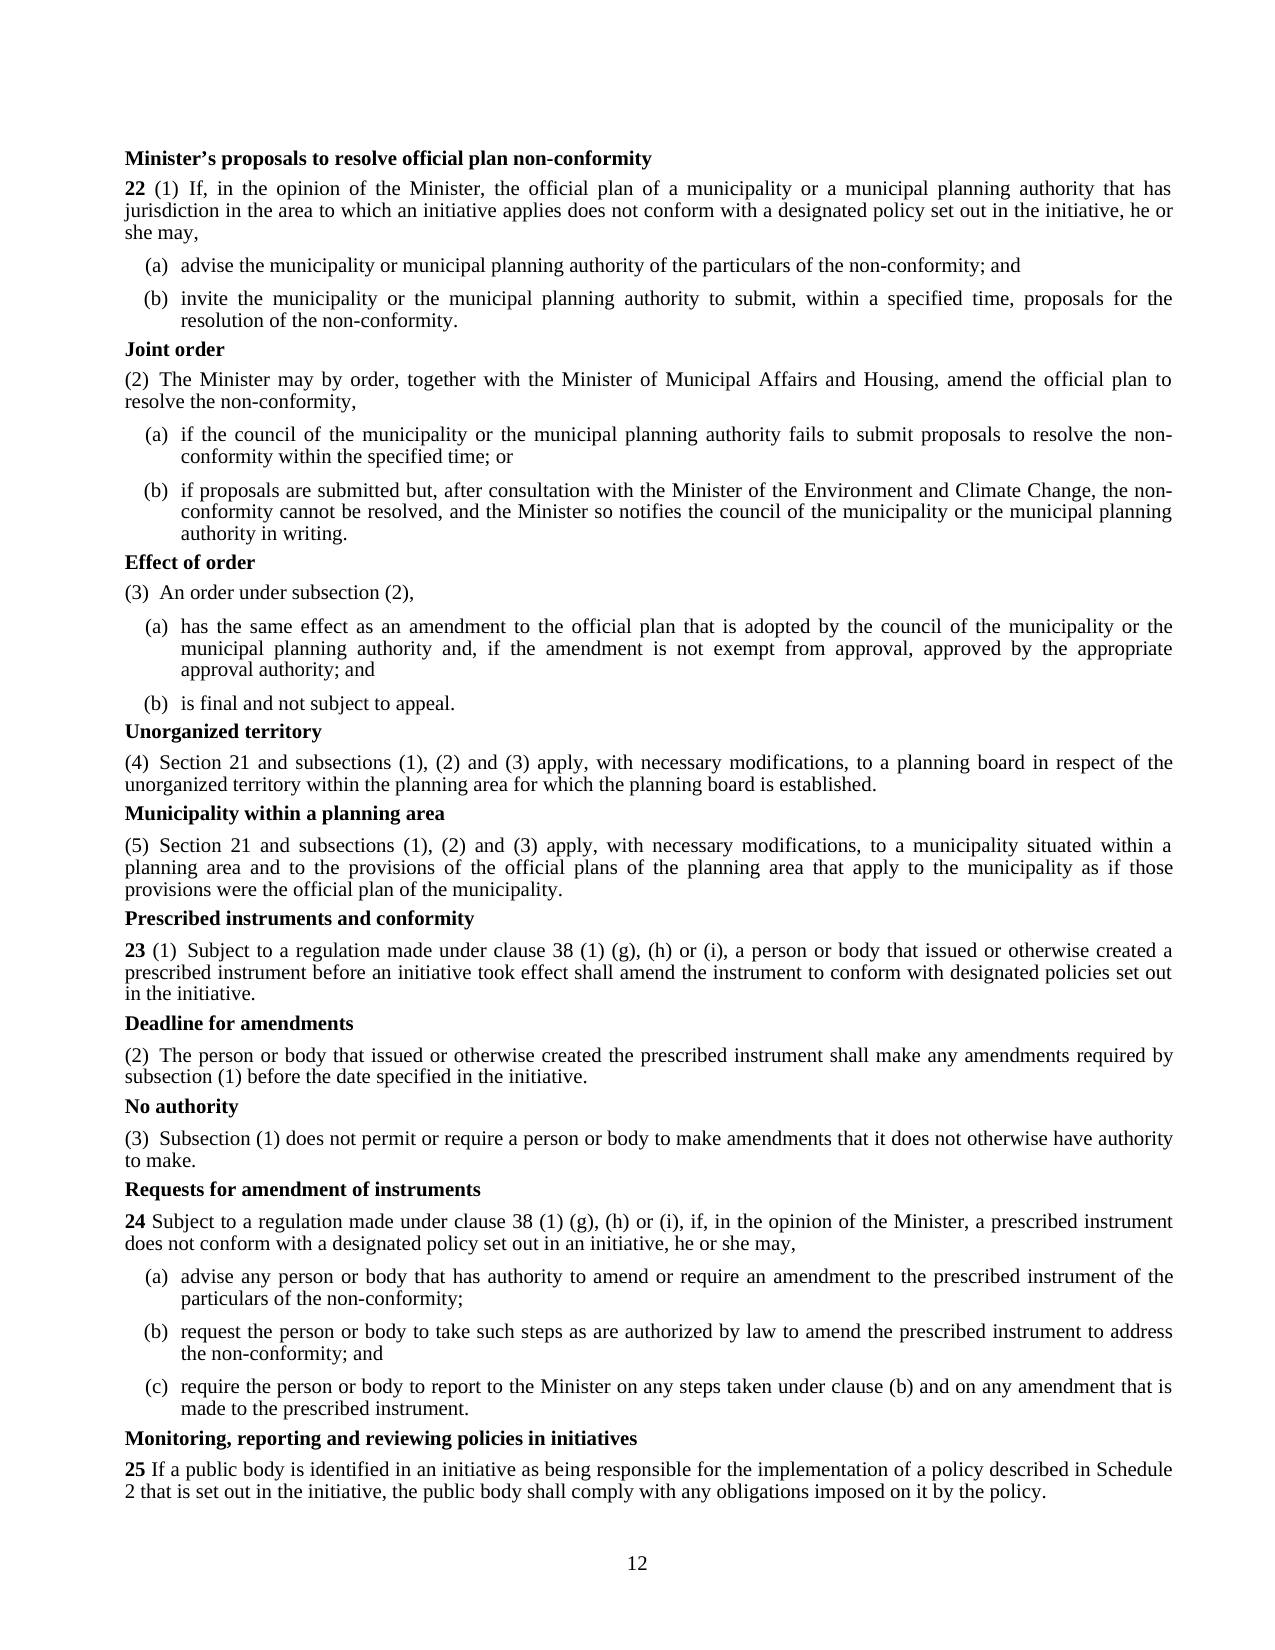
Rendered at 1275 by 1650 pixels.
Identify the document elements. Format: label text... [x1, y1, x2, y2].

text (2) The Minister may by order, together with the Minister of Municipal Affairs and Housing, amend the official plan to resolve the non-conformity, [124, 369, 1174, 413]
text (4) Section 21 and subsections (1), (2) and (3) apply, with necessary modifications, to a planning board in respect of the unorganized territory within the planning area for which the planning board is established. [124, 752, 1174, 795]
text (b) if proposals are submitted but, after consultation with the Minister of the Environment and Climate Change, the non-conformity cannot be resolved, and the Minister so notifies the council of the municipality or the municipal planning authority in writing. [124, 479, 1174, 545]
text (5) Section 21 and subsections (1), (2) and (3) apply, with necessary modifications, to a municipality situated within a planning area and to the provisions of the official plans of the planning area that apply to the municipality as if those provisions were the official plan of the municipality. [124, 835, 1174, 900]
text (b) request the person or body to take such steps as are authorized by law to amend the prescribed instrument to address the non-conformity; and [124, 1321, 1174, 1365]
text Municipality within a planning area [124, 806, 1174, 824]
text Joint order [124, 341, 1174, 360]
text Effect of order [124, 554, 1174, 573]
text (b) invite the municipality or the municipal planning authority to submit, within a specified time, proposals for the resolution of the non-conformity. [124, 288, 1174, 332]
text Requests for amendment of instruments [124, 1182, 1174, 1201]
text (a) if the council of the municipality or the municipal planning authority fails to submit proposals to resolve the non-conformity within the specified time; or [124, 424, 1174, 468]
text Monitoring, reporting and reviewing policies in initiatives [124, 1430, 1174, 1449]
text (b) is final and not subject to appeal. [124, 693, 1174, 714]
text (a) has the same effect as an amendment to the official plan that is adopted by the council of the municipality or the municipal planning authority and, if the amendment is not exempt from approval, approved by the appropriate approval authority; and [124, 616, 1174, 681]
text 25 If a public body is identified in an initiative as being responsible for the implementation of a policy described in Schedule 2 that is set out in the initiative, the public body shall comply with any obligations imposed on it by the policy. [124, 1459, 1174, 1503]
text (3) An order under subsection (2), [124, 582, 1174, 604]
text (2) The person or body that issued or otherwise created the prescribed instrument shall make any amendments required by subsection (1) before the date specified in the initiative. [124, 1045, 1174, 1088]
text (a) advise any person or body that has authority to amend or require an amendment to the prescribed instrument of the particulars of the non-conformity; [124, 1266, 1174, 1310]
text Prescribed instruments and conformity [124, 911, 1174, 929]
text Unorganized territory [124, 724, 1174, 742]
text 23 (1) Subject to a regulation made under clause 38 (1) (g), (h) or (i), a person or body that issued or otherwise created a prescribed instrument before an initiative took effect shall amend the instrument to conform with designated policies set out in the initiative. [124, 940, 1174, 1005]
text Minister’s proposals to resolve official plan non-conformity [124, 150, 1174, 169]
text (3) Subsection (1) does not permit or require a person or body to make amendments that it does not otherwise have authority to make. [124, 1128, 1174, 1171]
text No authority [124, 1099, 1174, 1117]
text (c) require the person or body to report to the Minister on any steps taken under clause (b) and on any amendment that is made to the prescribed instrument. [124, 1376, 1174, 1420]
text 22 (1) If, in the opinion of the Minister, the official plan of a municipality or a municipal planning authority that has jurisdiction in the area to which an initiative applies does not conform with a designated policy set out in the initiative, he or she may, [124, 178, 1174, 243]
text Deadline for amendments [124, 1016, 1174, 1034]
text 24 Subject to a regulation made under clause 38 (1) (g), (h) or (i), if, in the opinion of the Minister, a prescribed instrument does not conform with a designated policy set out in an initiative, he or she may, [124, 1211, 1174, 1254]
text (a) advise the municipality or municipal planning authority of the particulars of the non-conformity; and [124, 255, 1174, 277]
